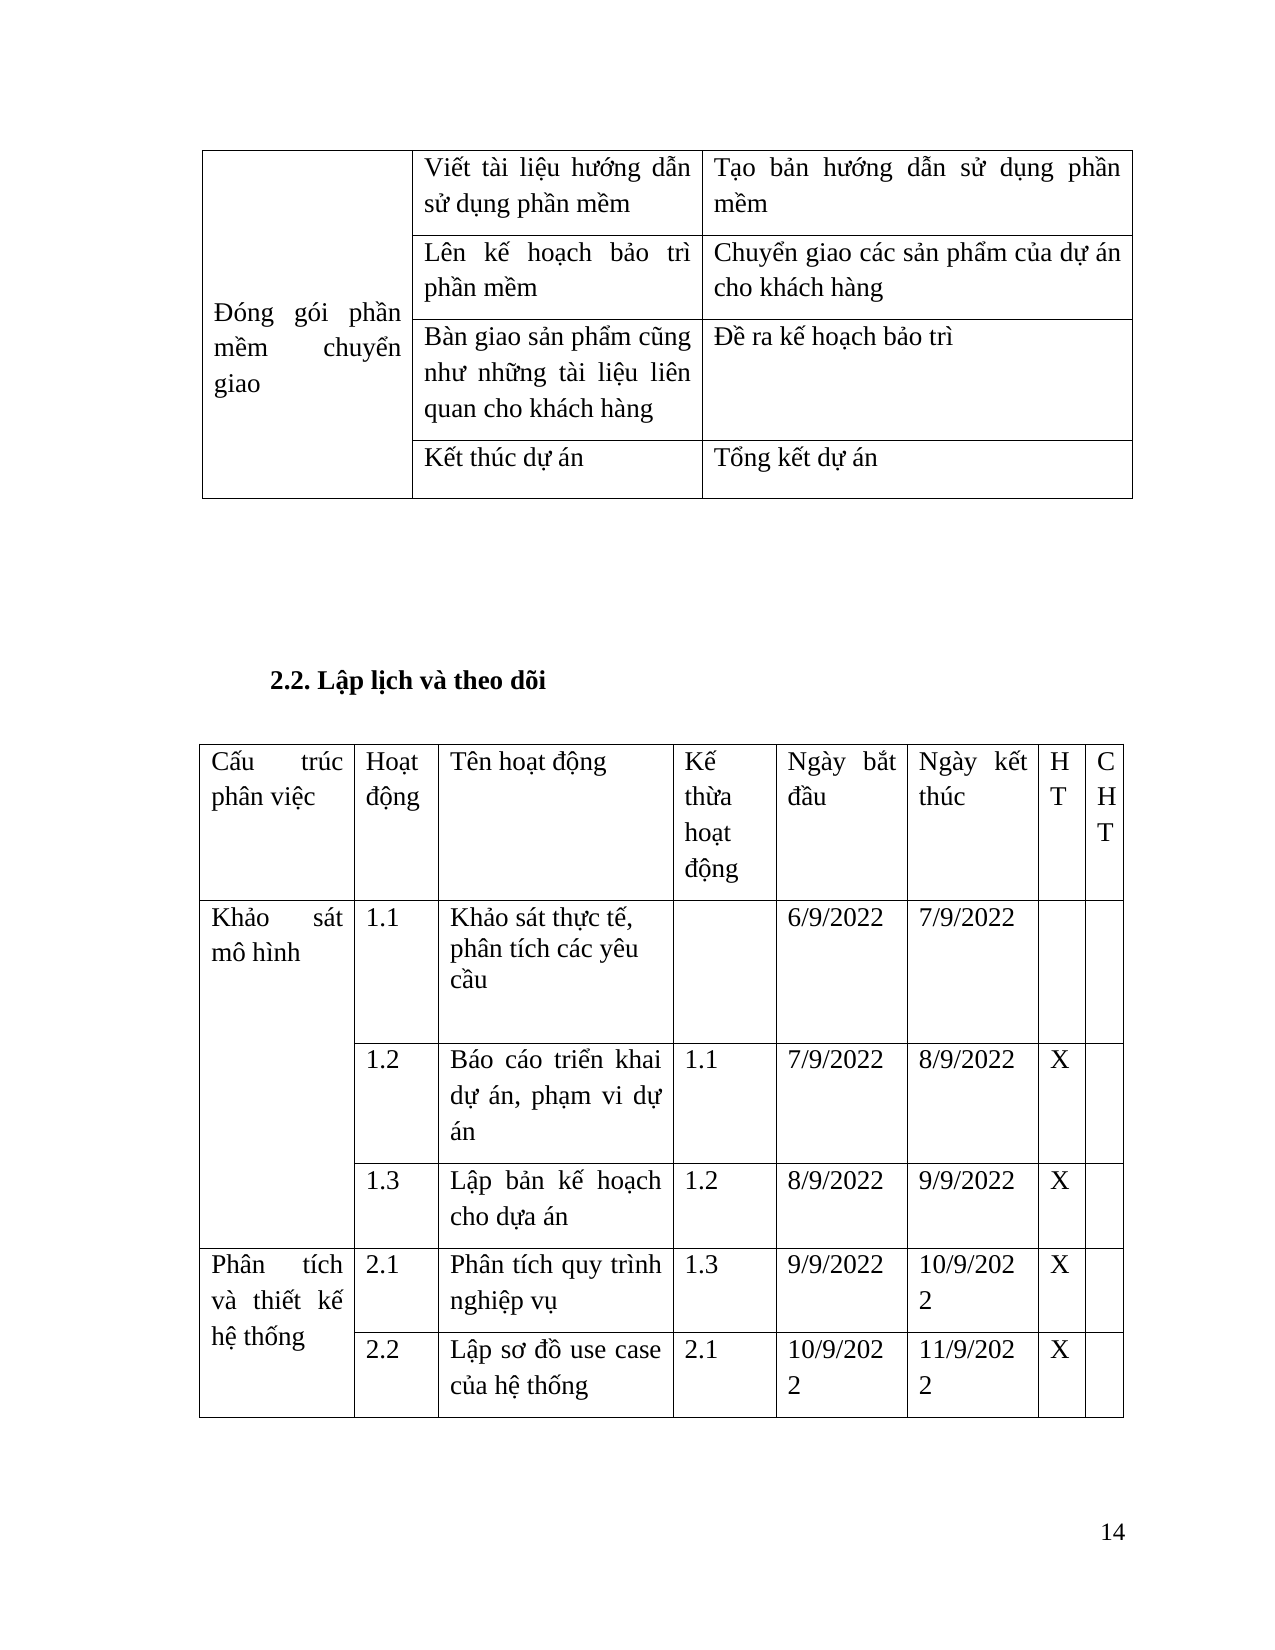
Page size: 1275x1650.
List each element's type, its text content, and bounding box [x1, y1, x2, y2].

table_cell 6/9/2022 [777, 901, 907, 1042]
table_cell Tổng kết dự án [703, 441, 1132, 498]
table_cell 2.1 [674, 1333, 776, 1417]
subtitle 2.2. Lập lịch và theo dõi [195, 664, 1125, 695]
table_cell 9/9/2022 [777, 1249, 907, 1332]
table_cell 2.1 [355, 1249, 438, 1332]
table_cell Viết tài liệu hướng dẫn sử dụng phần mềm [413, 151, 702, 235]
table_header Ngày bắt đầu [777, 745, 907, 900]
table_cell [674, 901, 776, 1042]
table_cell Khảo sát mô hình [200, 901, 354, 1247]
table_cell Phân tích và thiết kế hệ thống [200, 1249, 354, 1417]
table_cell 1.3 [355, 1164, 438, 1247]
table_cell Lập bản kế hoạch cho dựa án [439, 1164, 673, 1247]
table_cell 2.2 [355, 1333, 438, 1417]
table_header HT [1039, 745, 1085, 900]
table_cell Lập sơ đồ use case của hệ thống [439, 1333, 673, 1417]
table_cell 9/9/2022 [908, 1164, 1038, 1247]
table_cell X [1039, 1164, 1085, 1247]
table_cell 1.3 [674, 1249, 776, 1332]
table_cell [1086, 1249, 1123, 1332]
table_header CHT [1086, 745, 1123, 900]
table_cell Bàn giao sản phẩm cũng như những tài liệu liên quan cho khách hàng [413, 320, 702, 440]
table_header Kế thừa hoạt động [674, 745, 776, 900]
table_cell Đề ra kế hoạch bảo trì [703, 320, 1132, 440]
table_cell Khảo sát thực tế, phân tích các yêu cầu [439, 901, 673, 1042]
table_cell [1086, 901, 1123, 1042]
table_cell Phân tích quy trình nghiệp vụ [439, 1249, 673, 1332]
table_cell Chuyển giao các sản phẩm của dự án cho khách hàng [703, 236, 1132, 319]
table_cell 10/9/2022 [908, 1249, 1038, 1332]
table_header Ngày kết thúc [908, 745, 1038, 900]
table_cell Tạo bản hướng dẫn sử dụng phần mềm [703, 151, 1132, 235]
table_cell 1.2 [674, 1164, 776, 1247]
table_cell 7/9/2022 [908, 901, 1038, 1042]
table_cell 1.1 [355, 901, 438, 1042]
table_cell 1.1 [674, 1044, 776, 1163]
table_header Tên hoạt động [439, 745, 673, 900]
table_cell 8/9/2022 [908, 1044, 1038, 1163]
table_cell X [1039, 1333, 1085, 1417]
table_cell [1039, 901, 1085, 1042]
table_cell Đóng gói phần mềm chuyển giao [203, 151, 412, 498]
table_cell Báo cáo triển khai dự án, phạm vi dự án [439, 1044, 673, 1163]
table_cell 1.2 [355, 1044, 438, 1163]
table_cell 7/9/2022 [777, 1044, 907, 1163]
table_cell 10/9/2022 [777, 1333, 907, 1417]
table_header Hoạt động [355, 745, 438, 900]
table_cell [1086, 1164, 1123, 1247]
table_cell X [1039, 1044, 1085, 1163]
table_header Cấu trúc phân việc [200, 745, 354, 900]
table_cell 11/9/2022 [908, 1333, 1038, 1417]
table_cell Lên kế hoạch bảo trì phần mềm [413, 236, 702, 319]
table_cell [1086, 1333, 1123, 1417]
table_cell 8/9/2022 [777, 1164, 907, 1247]
table_cell Kết thúc dự án [413, 441, 702, 498]
table_cell X [1039, 1249, 1085, 1332]
table_cell [1086, 1044, 1123, 1163]
